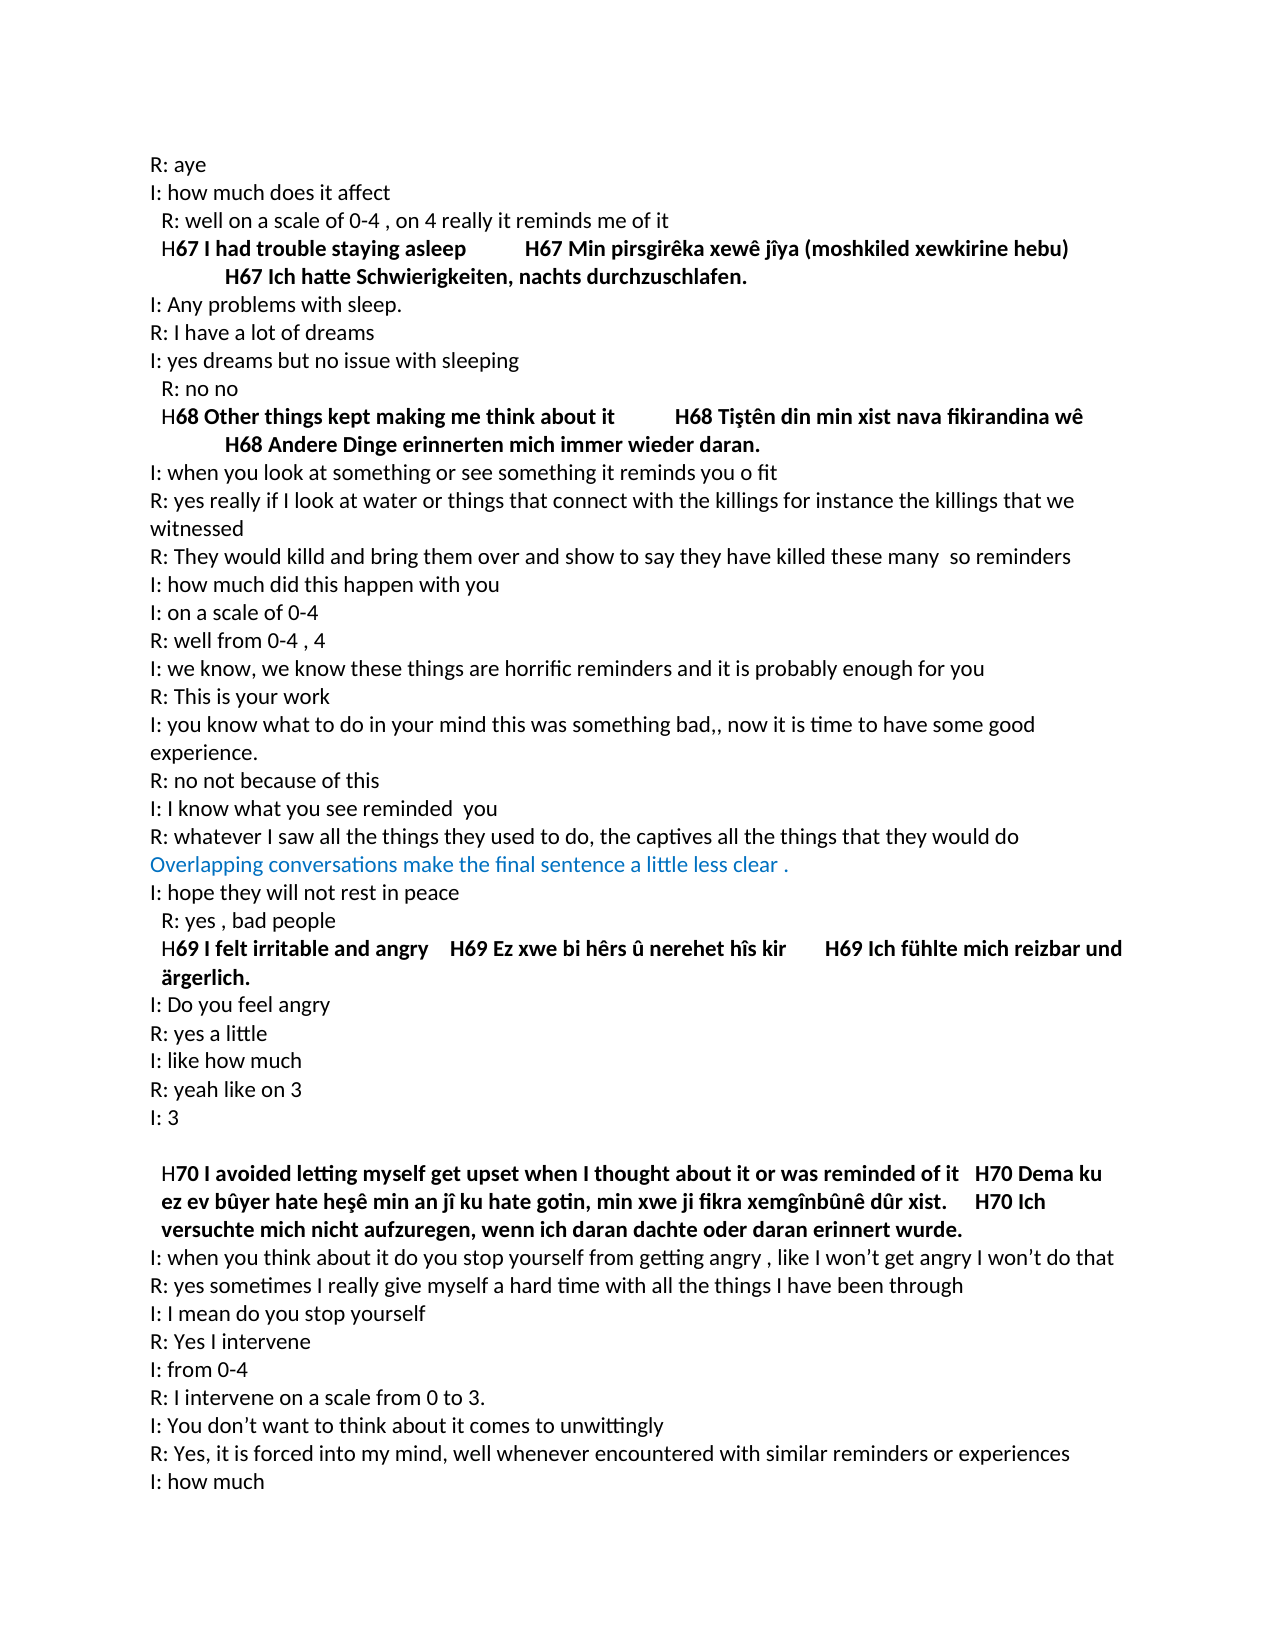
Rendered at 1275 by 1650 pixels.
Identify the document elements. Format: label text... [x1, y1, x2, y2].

text I: 3 [150, 1103, 1125, 1131]
text I: I know what you see reminded you [150, 794, 1125, 822]
text I: we know, we know these things are horrific reminders and it is probably enough for you [150, 654, 1125, 682]
text I: yes dreams but no issue with sleeping [150, 346, 1125, 374]
text R: I have a lot of dreams [150, 318, 1125, 346]
text R: Yes I intervene [150, 1327, 1125, 1355]
text I: You don’t want to think about it comes to unwittingly [150, 1411, 1125, 1439]
text R: This is your work [150, 682, 1125, 710]
text I: how much does it affect [150, 178, 1125, 206]
text R: I intervene on a scale from 0 to 3. [150, 1383, 1125, 1411]
text I: like how much [150, 1047, 1125, 1075]
text I: from 0-4 [150, 1355, 1125, 1383]
text I: when you think about it do you stop yourself from getting angry , like I won’t get angry I won’t do that [150, 1243, 1125, 1271]
text I: when you look at something or see something it reminds you o fit [150, 458, 1125, 486]
text R: no not because of this [150, 766, 1125, 794]
text R: yes sometimes I really give myself a hard time with all the things I have been through [150, 1271, 1125, 1299]
text R: yes , bad people [161, 907, 1125, 934]
text R: yeah like on 3 [150, 1075, 1125, 1103]
text R: no no [161, 374, 1125, 402]
text R: yes a little [150, 1019, 1125, 1047]
text I: how much did this happen with you [150, 570, 1125, 598]
text R: whatever I saw all the things they used to do, the captives all the things that they would do [150, 822, 1125, 851]
text I: Any problems with sleep. [150, 290, 1125, 318]
text I: how much [150, 1467, 1125, 1495]
text I: on a scale of 0-4 [150, 598, 1125, 626]
text H68 Other things kept making me think about it H68 Tiştên din min xist nava fikirandina wê H68 Andere Dinge erinnerten mich immer wieder daran. [161, 402, 1125, 458]
text I: hope they will not rest in peace [150, 878, 1125, 907]
text R: Yes, it is forced into my mind, well whenever encountered with similar reminders or experiences [150, 1439, 1125, 1467]
text R: yes really if I look at water or things that connect with the killings for instance the killings that we witnessed [150, 486, 1125, 542]
text R: aye [150, 150, 1125, 178]
text Overlapping conversations make the final sentence a little less clear . [150, 851, 1125, 878]
text I: Do you feel angry [150, 991, 1125, 1019]
text H70 I avoided letting myself get upset when I thought about it or was reminded of it H70 Dema ku ez ev bûyer hate heşê min an jî ku hate gotin, min xwe ji fikra xemgînbûnê dûr xist. H70 Ich versuchte mich nicht aufzuregen, wenn ich daran dachte oder daran erinnert wurde. [161, 1159, 1125, 1243]
text R: well from 0-4 , 4 [150, 626, 1125, 654]
text I: you know what to do in your mind this was something bad,, now it is time to have some good experience. [150, 710, 1125, 766]
text H67 I had trouble staying asleep H67 Min pirsgirêka xewê jîya (moshkiled xewkirine hebu) H67 Ich hatte Schwierigkeiten, nachts durchzuschlafen. [161, 234, 1125, 290]
text R: They would killd and bring them over and show to say they have killed these many so reminders [150, 542, 1125, 570]
text R: well on a scale of 0-4 , on 4 really it reminds me of it [161, 206, 1125, 234]
text H69 I felt irritable and angry H69 Ez xwe bi hêrs û nerehet hîs kir H69 Ich fühlte mich reizbar und ärgerlich. [161, 934, 1125, 991]
text I: I mean do you stop yourself [150, 1299, 1125, 1327]
